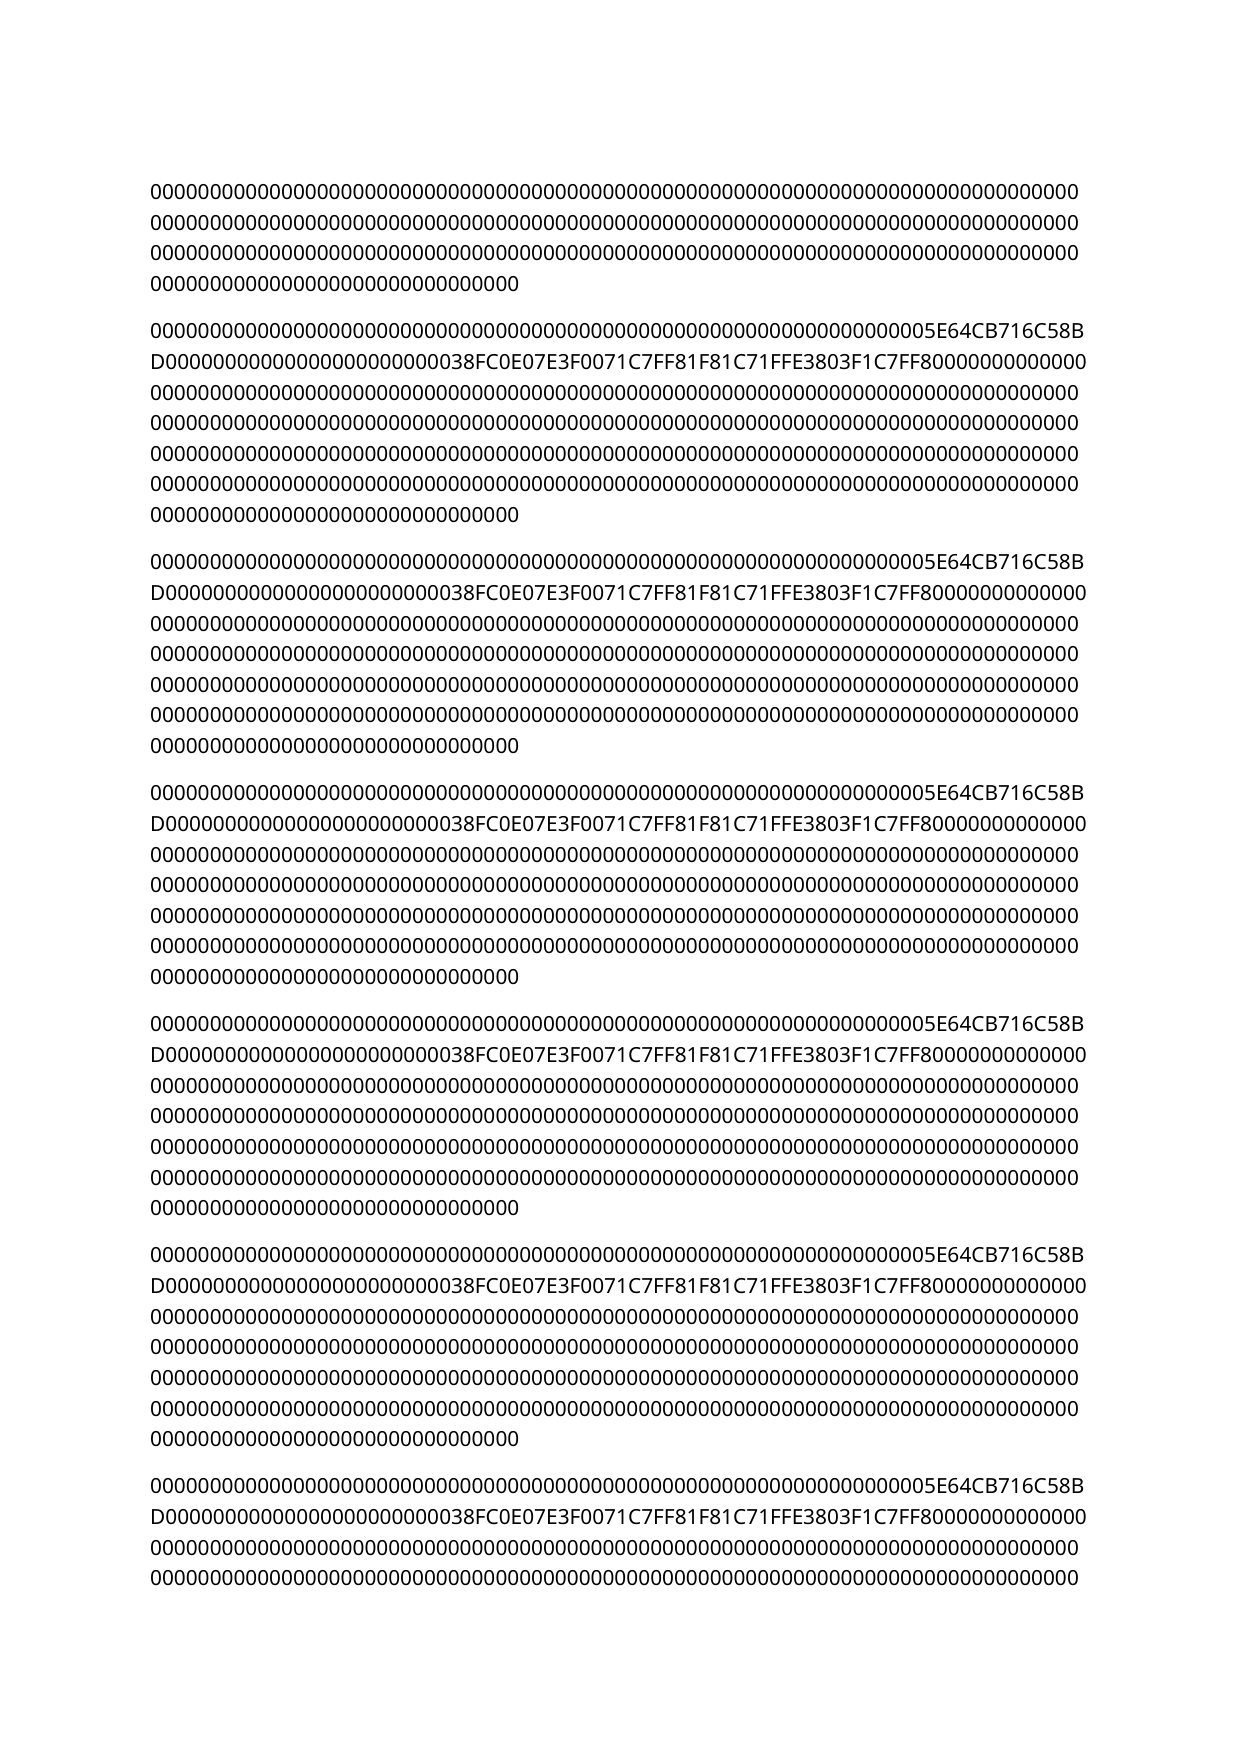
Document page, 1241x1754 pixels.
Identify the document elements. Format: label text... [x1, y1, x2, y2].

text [150, 177, 1090, 297]
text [150, 1472, 1090, 1592]
